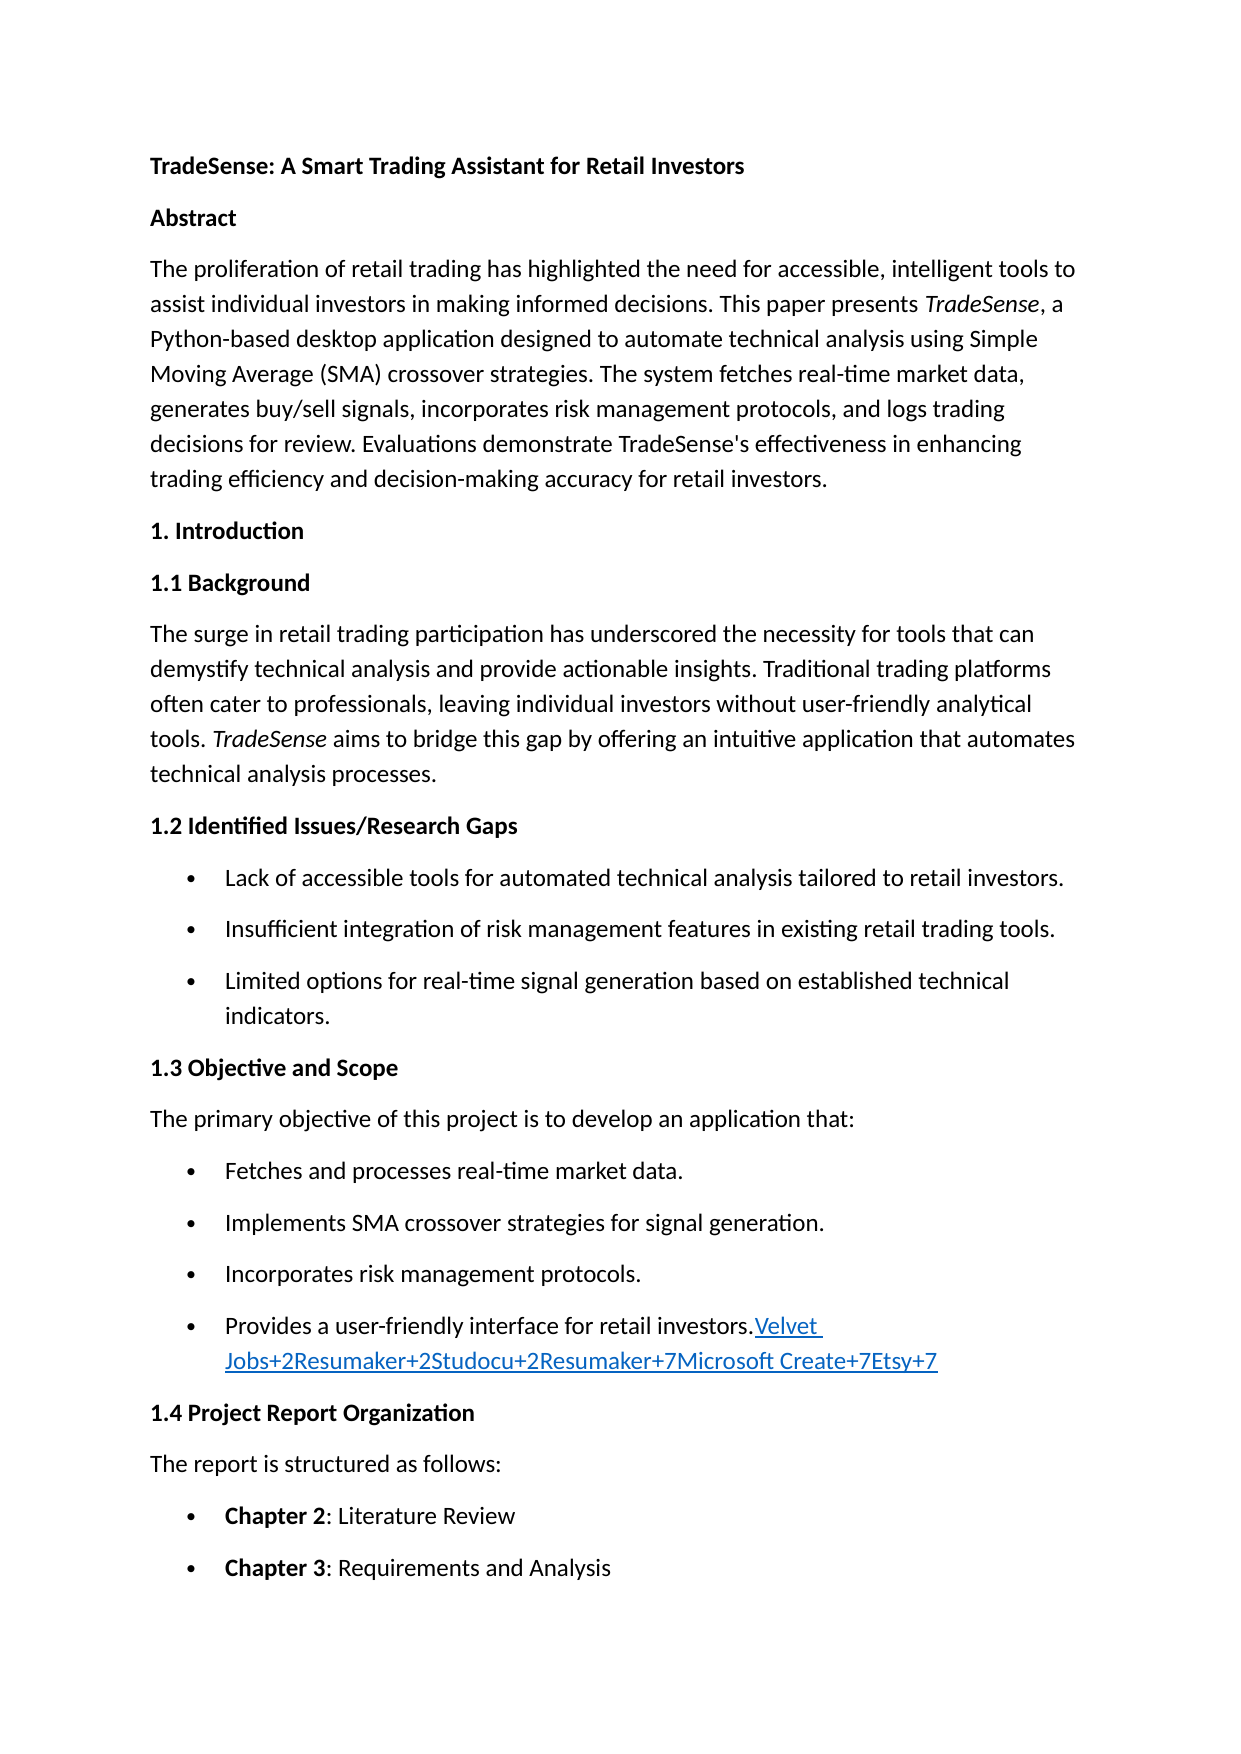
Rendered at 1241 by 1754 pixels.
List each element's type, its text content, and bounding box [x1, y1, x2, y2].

list Chapter 3: Requirements and Analysis [187, 1552, 1090, 1582]
text The report is structured as follows: [150, 1448, 1090, 1479]
text 1.1 Background [150, 567, 1090, 597]
list Limited options for real-time signal generation based on established technical indicators. [187, 965, 1090, 1031]
list Incorporates risk management protocols. [187, 1258, 1090, 1289]
text 1.4 Project Report Organization [150, 1397, 1090, 1427]
text 1.3 Objective and Scope [150, 1052, 1090, 1082]
list Lack of accessible tools for automated technical analysis tailored to retail investors. [187, 862, 1090, 892]
text The surge in retail trading participation has underscored the necessity for tools that can demystify technical analysis and provide actionable insights. Traditional trading platforms often cater to professionals, leaving individual investors without user-friendly analytical tools. TradeSense aims to bridge this gap by offering an intuitive application that automates technical analysis processes. [150, 618, 1090, 789]
text The proliferation of retail trading has highlighted the need for accessible, intelligent tools to assist individual investors in making informed decisions. This paper presents TradeSense, a Python-based desktop application designed to automate technical analysis using Simple Moving Average (SMA) crossover strategies. The system fetches real-time market data, generates buy/sell signals, incorporates risk management protocols, and logs trading decisions for review. Evaluations demonstrate TradeSense's effectiveness in enhancing trading efficiency and decision-making accuracy for retail investors. [150, 253, 1090, 494]
text 1. Introduction [150, 515, 1090, 546]
text TradeSense: A Smart Trading Assistant for Retail Investors [150, 150, 1090, 181]
text Abstract [150, 202, 1090, 232]
list Chapter 2: Literature Review [187, 1500, 1090, 1531]
list Provides a user-friendly interface for retail investors.Velvet Jobs+2Resumaker+2Studocu+2Resumaker+7Microsoft Create+7Etsy+7 [187, 1310, 1090, 1376]
list Insufficient integration of risk management features in existing retail trading tools. [187, 913, 1090, 944]
list Implements SMA crossover strategies for signal generation. [187, 1207, 1090, 1237]
text 1.2 Identified Issues/Research Gaps [150, 810, 1090, 841]
list Fetches and processes real-time market data. [187, 1155, 1090, 1186]
text The primary objective of this project is to develop an application that: [150, 1103, 1090, 1134]
